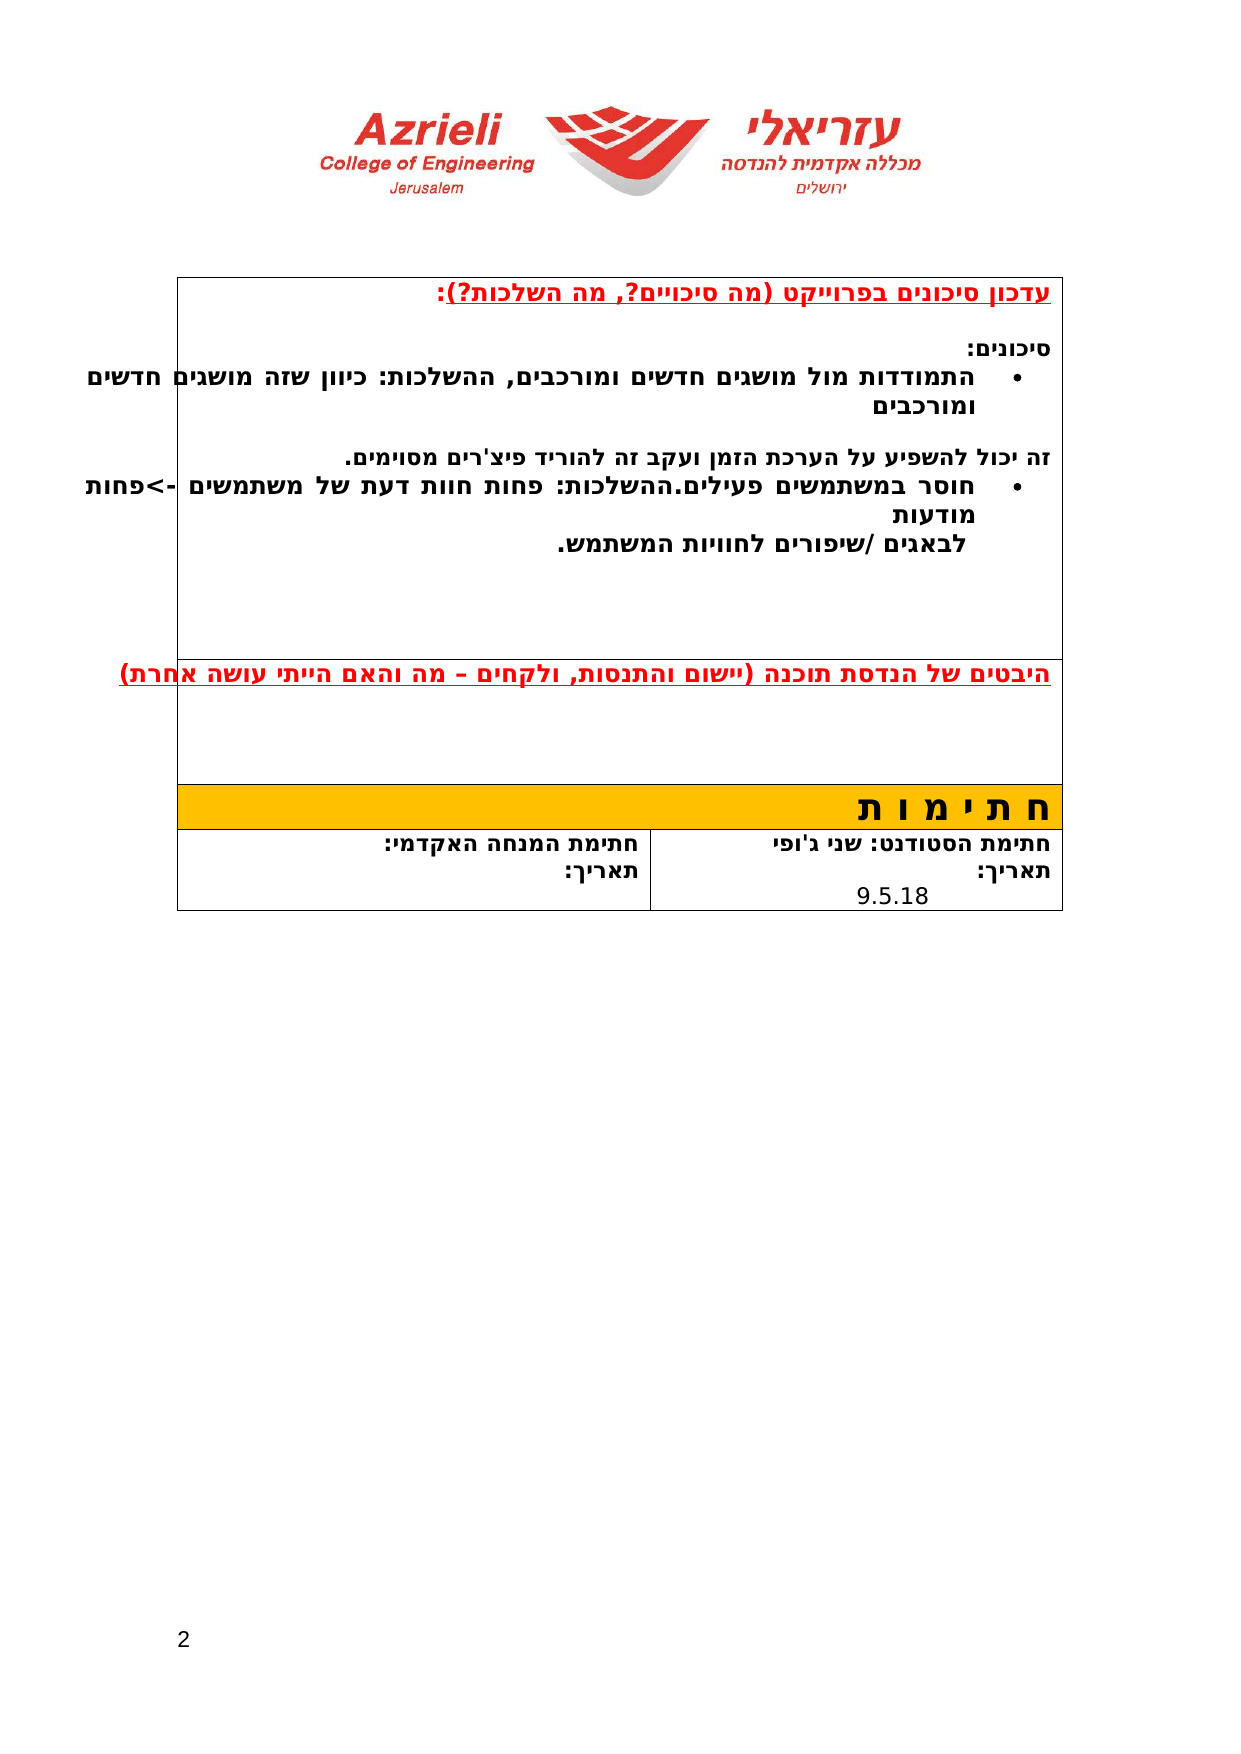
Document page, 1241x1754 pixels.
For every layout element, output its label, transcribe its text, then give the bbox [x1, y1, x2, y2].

table_cell חתימת המנחה האקדמי: תאריך: [178, 830, 650, 910]
table_cell עדכון סיכונים בפרוייקט (מה סיכויים?, מה השלכות?): סיכונים: התמודדות מול מושגים חדשים ומורכבים, ההשלכות: כיוון שזה מושגים חדשים ומורכבים זה יכול להשפיע על הערכת הזמן ועקב זה להוריד פיצ'רים מסוימים. חוסר במשתמשים פעילים.ההשלכות: פחות חוות דעת של משתמשים ->פחות מודעות לבאגים /שיפורים לחוויות המשתמש. [178, 278, 1062, 658]
table_cell חתימת הסטודנט: שני ג'ופי תאריך: 9.5.18 [651, 830, 1062, 910]
table_cell ח ת י מ ו ת [178, 785, 1062, 829]
table_cell היבטים של הנדסת תוכנה (יישום והתנסות, ולקחים – מה והאם הייתי עושה אחרת): [178, 660, 1062, 784]
picture [42, 44, 1199, 221]
